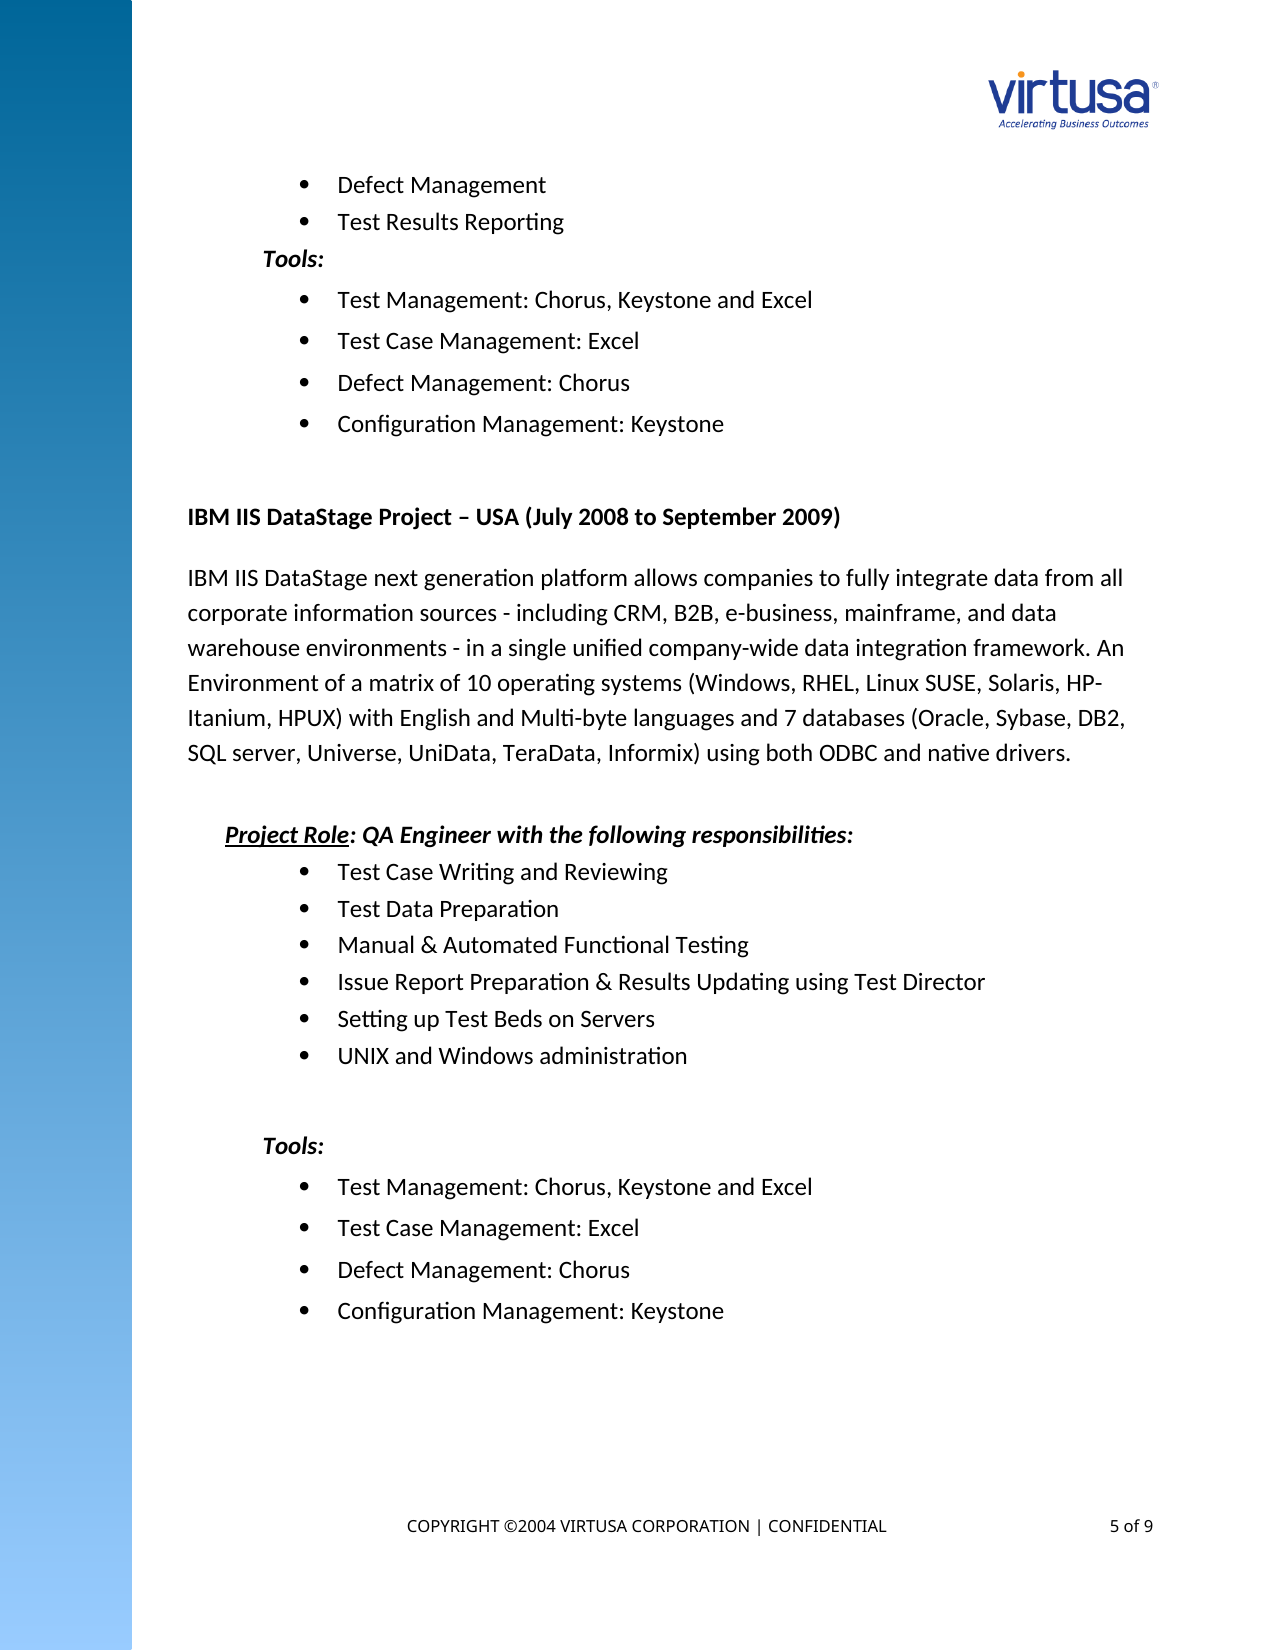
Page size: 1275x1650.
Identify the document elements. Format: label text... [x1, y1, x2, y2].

list Test Case Writing and Reviewing [300, 856, 1125, 887]
list IBM IIS DataStage next generation platform allows companies to fully integrate data from all corporate information sources - including CRM, B2B, e-business, mainframe, and data warehouse environments - in a single unified company-wide data integration framework. An Environment of a matrix of 10 operating systems (Windows, RHEL, Linux SUSE, Solaris, HP-Itanium, HPUX) with English and Multi-byte languages and 7 databases (Oracle, Sybase, DB2, SQL server, Universe, UniData, TeraData, Informix) using both ODBC and native drivers. [187, 562, 1162, 767]
list Test Management: Chorus, Keystone and Excel [300, 1171, 1125, 1202]
list Test Case Management: Excel [300, 1213, 1125, 1243]
list Manual & Automated Functional Testing [300, 929, 1125, 960]
list Configuration Management: Keystone [300, 408, 1125, 438]
list Defect Management: Chorus [300, 367, 1125, 397]
list UNIX and Windows administration [300, 1040, 1125, 1070]
list Test Case Management: Excel [300, 326, 1125, 356]
list Issue Report Preparation & Results Updating using Test Director [300, 966, 1125, 997]
text Project Role: QA Engineer with the following responsibilities: [225, 819, 1125, 850]
list Test Results Reporting [300, 206, 1125, 237]
text Tools: [187, 243, 1125, 273]
list Configuration Management: Keystone [300, 1295, 1125, 1326]
list Test Management: Chorus, Keystone and Excel [300, 284, 1125, 315]
picture [983, 65, 1163, 132]
list Defect Management: Chorus [300, 1254, 1125, 1284]
list Test Data Preparation [300, 893, 1125, 923]
list Setting up Test Beds on Servers [300, 1003, 1125, 1034]
list Defect Management [300, 169, 1125, 200]
list IBM IIS DataStage Project – USA (July 2008 to September 2009) [112, 501, 1106, 531]
text Tools: [187, 1130, 1125, 1161]
